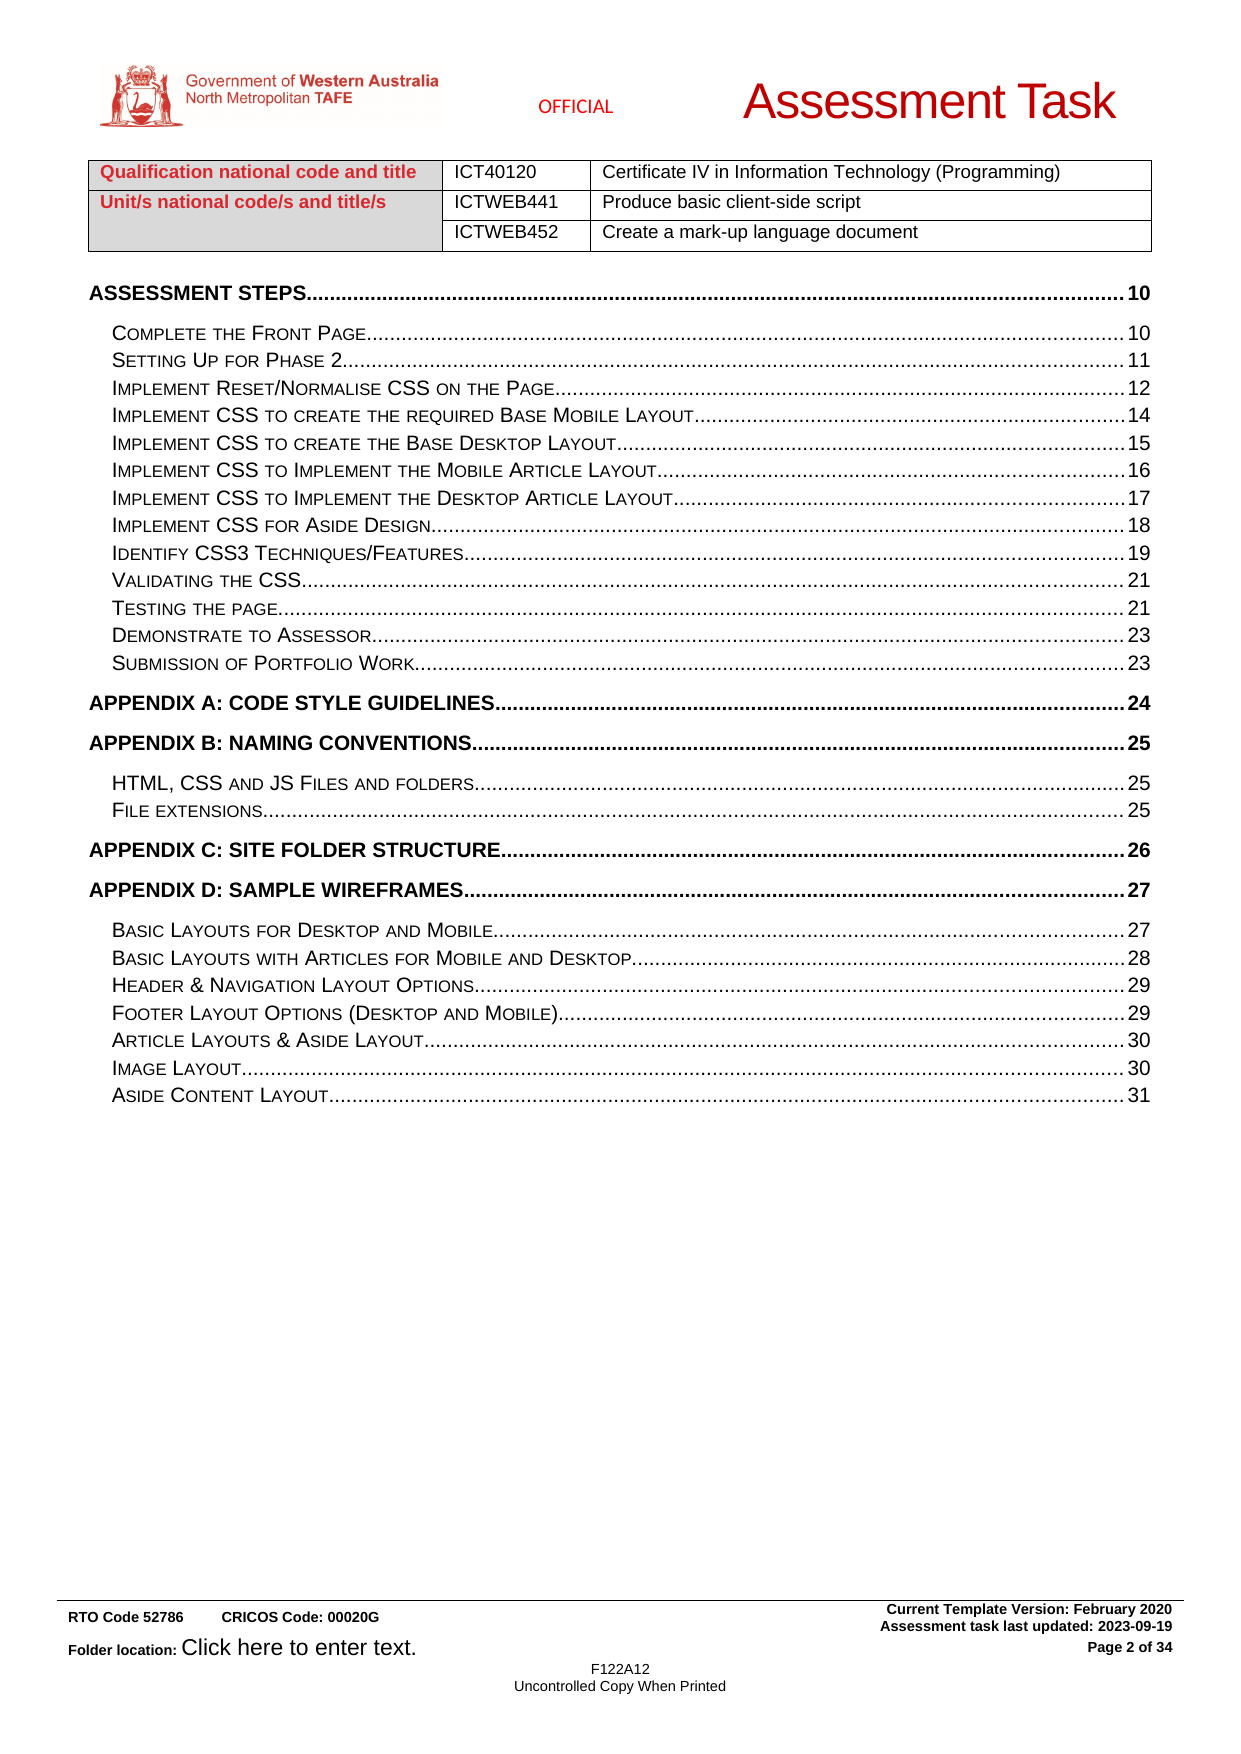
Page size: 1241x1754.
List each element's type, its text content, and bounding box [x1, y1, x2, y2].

text Image Layout 30 [112, 1056, 1152, 1079]
text Implement CSS to Implement the Desktop Article Layout. 17 [112, 486, 1152, 509]
text HTML, CSS and JS Files and folders 25 [112, 771, 1152, 794]
text Header & Navigation Layout Options 29 [112, 973, 1152, 997]
text Appendix D: Sample Wireframes 27 [89, 878, 1152, 902]
text Basic Layouts for Desktop and Mobile 27 [112, 918, 1152, 942]
text Implement Reset/Normalise CSS on the Page 12 [112, 376, 1152, 399]
text Validating the CSS 21 [112, 568, 1152, 592]
text Implement CSS to Implement the Mobile Article Layout 16 [112, 458, 1152, 482]
text Implement CSS to create the Base Desktop Layout. 15 [112, 431, 1152, 454]
text Footer Layout Options (Desktop and Mobile) 29 [112, 1001, 1152, 1024]
text File extensions 25 [112, 798, 1152, 822]
text Identify CSS3 Techniques/Features 19 [112, 541, 1152, 564]
text Article Layouts & Aside Layout 30 [112, 1028, 1152, 1052]
text Appendix C: Site Folder Structure 26 [89, 838, 1152, 862]
text Demonstrate to Assessor 23 [112, 623, 1152, 647]
text Aside Content Layout 31 [112, 1083, 1152, 1107]
text Basic Layouts with Articles for Mobile and Desktop 28 [112, 946, 1152, 969]
text Testing the page 21 [112, 596, 1152, 619]
text Assessment Steps 10 [89, 281, 1152, 304]
picture [100, 65, 443, 127]
text Complete the Front Page 10 [112, 321, 1152, 344]
text Appendix B: Naming Conventions 25 [89, 731, 1152, 754]
text Appendix A: Code Style Guidelines 24 [89, 691, 1152, 714]
text Implement CSS to create the required Base Mobile Layout. 14 [112, 403, 1152, 427]
text Setting Up for Phase 2 11 [112, 348, 1152, 372]
text Submission of Portfolio Work 23 [112, 651, 1152, 674]
text Implement CSS for Aside Design 18 [112, 513, 1152, 537]
